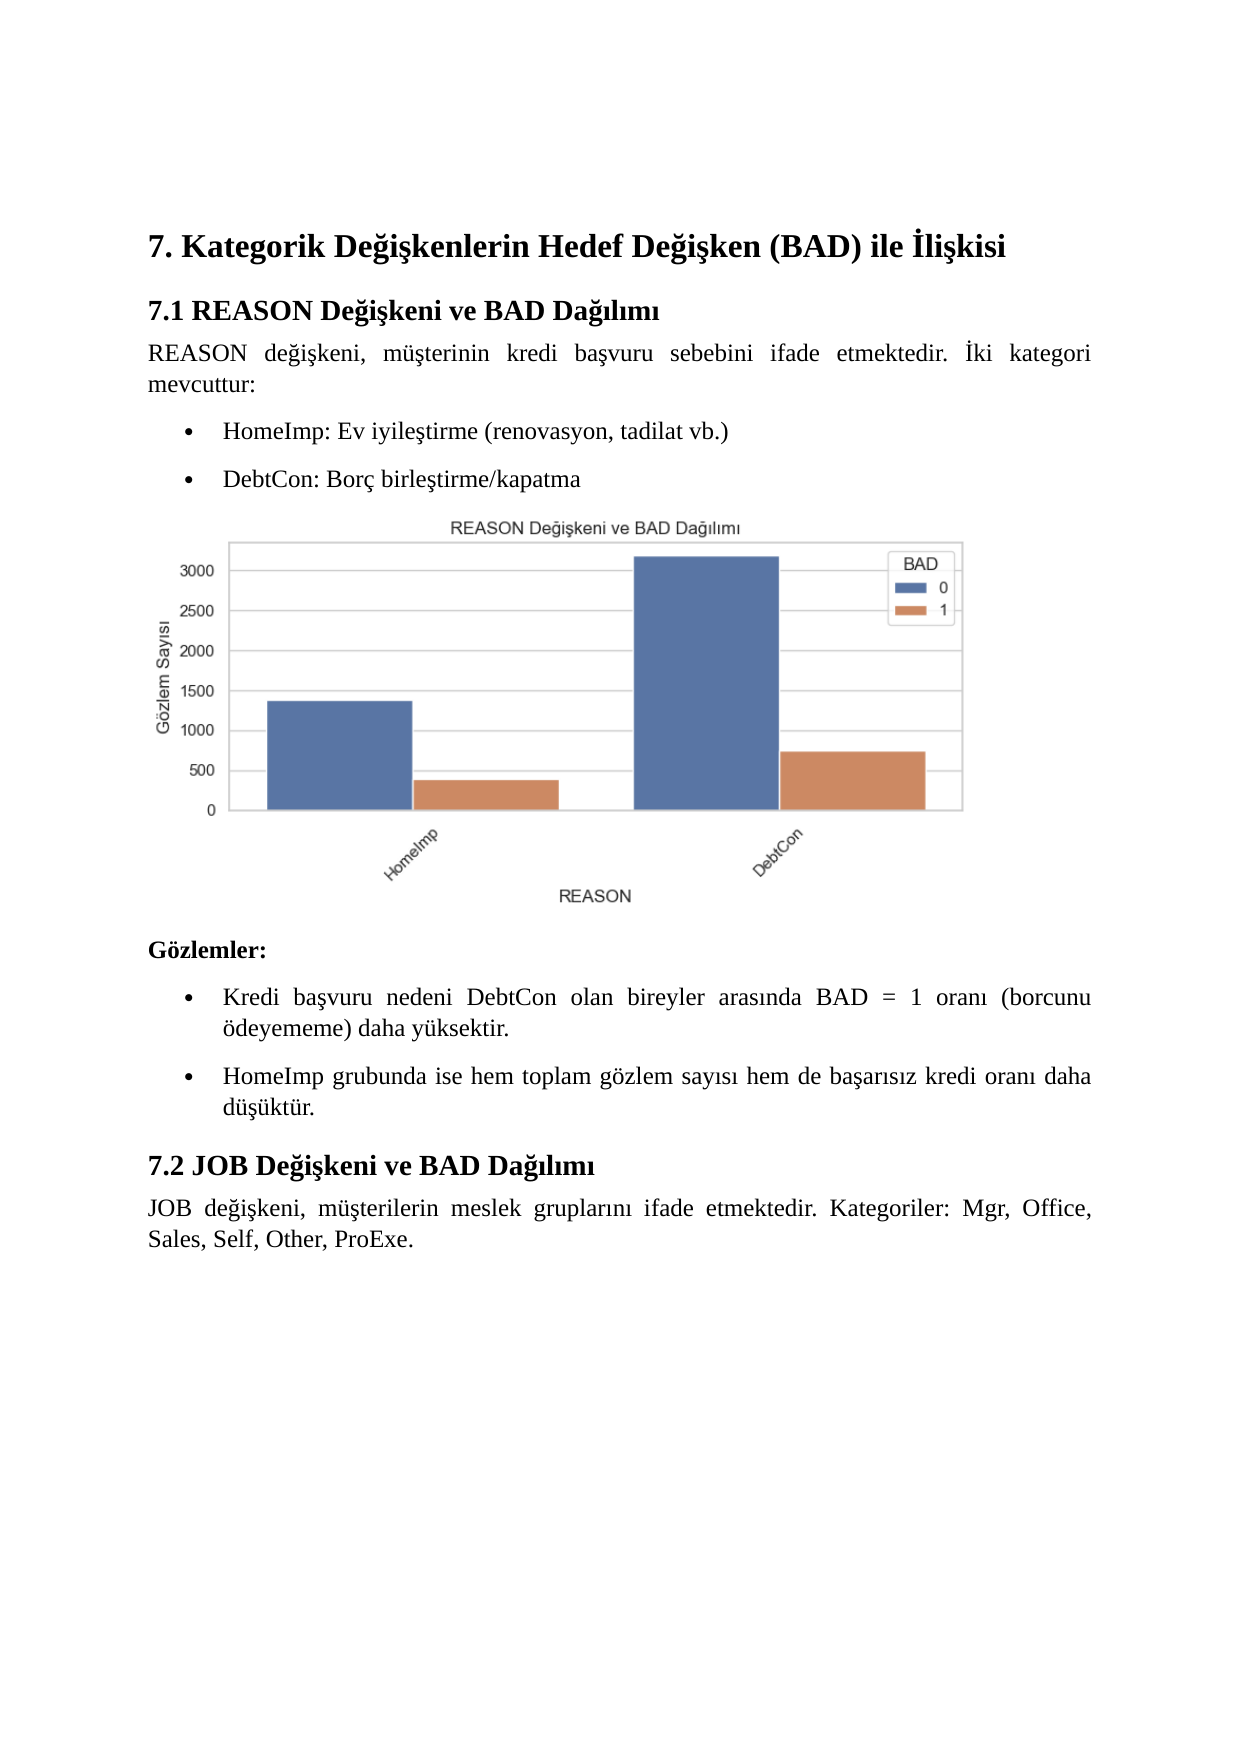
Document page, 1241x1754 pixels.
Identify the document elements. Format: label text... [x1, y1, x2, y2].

subtitle 7. Kategorik Değişkenlerin Hedef Değişken (BAD) ile İlişkisi [148, 226, 1093, 265]
list HomeImp: Ev iyileştirme (renovasyon, tadilat vb.) [185, 416, 1093, 445]
list Kredi başvuru nedeni DebtCon olan bireyler arasında BAD = 1 oranı (borcunu ödeyememe) daha yüksektir. [185, 982, 1093, 1042]
text Gözlemler: [148, 935, 1093, 963]
list HomeImp grubunda ise hem toplam gözlem sayısı hem de başarısız kredi oranı daha düşüktür. [185, 1061, 1093, 1121]
subtitle 7.2 JOB Değişkeni ve BAD Dağılımı [148, 1148, 1093, 1182]
text REASON değişkeni, müşterinin kredi başvuru sebebini ifade etmektedir. İki kategori mevcuttur: [148, 338, 1093, 397]
list DebtCon: Borç birleştirme/kapatma [185, 464, 1093, 493]
text JOB değişkeni, müşterilerin meslek gruplarını ifade etmektedir. Kategoriler: Mgr, Office, Sales, Self, Other, ProExe. [148, 1193, 1093, 1253]
picture [147, 511, 973, 916]
subtitle 7.1 REASON Değişkeni ve BAD Dağılımı [148, 293, 1093, 326]
